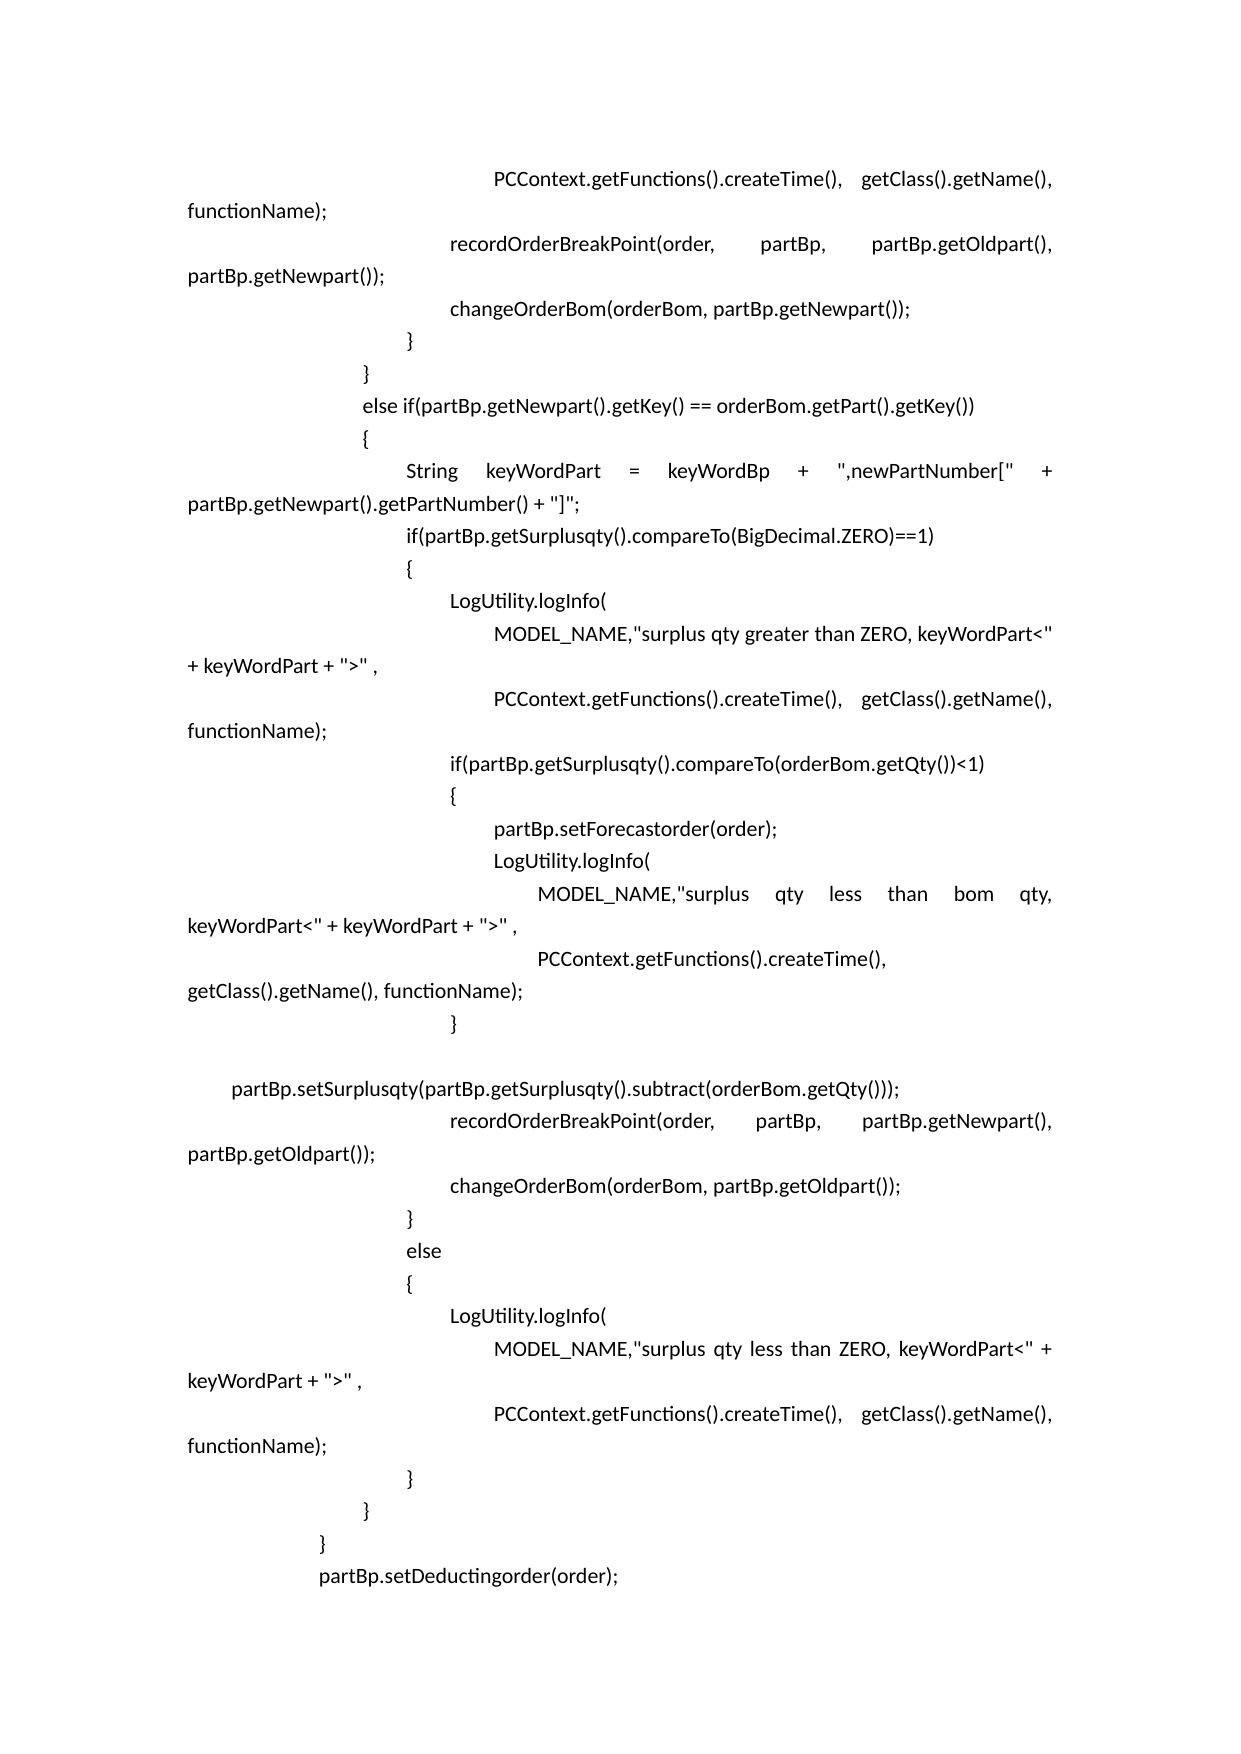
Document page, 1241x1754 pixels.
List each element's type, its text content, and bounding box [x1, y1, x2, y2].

text recordOrderBreakPoint(order, partBp, partBp.getNewpart(), partBp.getOldpart()); [187, 1104, 1053, 1169]
text PCContext.getFunctions().createTime(), getClass().getName(), functionName); [187, 942, 1053, 1007]
text else [187, 1234, 1053, 1267]
text changeOrderBom(orderBom, partBp.getOldpart()); [187, 1169, 1053, 1202]
text { [187, 779, 1053, 812]
text { [187, 552, 1053, 584]
text MODEL_NAME,"surplus qty less than ZERO, keyWordPart<" + keyWordPart + ">" , [187, 1332, 1053, 1397]
text PCContext.getFunctions().createTime(), getClass().getName(), functionName); [187, 1397, 1053, 1462]
text MODEL_NAME,"surplus qty less than bom qty, keyWordPart<" + keyWordPart + ">" , [187, 877, 1053, 942]
text { [187, 1267, 1053, 1299]
text String keyWordPart = keyWordBp + ",newPartNumber[" + partBp.getNewpart().getPartNumber() + "]"; [187, 454, 1053, 519]
text PCContext.getFunctions().createTime(), getClass().getName(), functionName); [187, 682, 1053, 747]
text if(partBp.getSurplusqty().compareTo(BigDecimal.ZERO)==1) [187, 519, 1053, 552]
text } [187, 1007, 1053, 1039]
text } [187, 1202, 1053, 1234]
text recordOrderBreakPoint(order, partBp, partBp.getOldpart(), partBp.getNewpart()); [187, 227, 1053, 292]
text partBp.setDeductingorder(order); [187, 1559, 1053, 1592]
text } [187, 324, 1053, 357]
text LogUtility.logInfo( [187, 584, 1053, 617]
text } [187, 1494, 1053, 1527]
text LogUtility.logInfo( [187, 844, 1053, 877]
text MODEL_NAME,"surplus qty greater than ZERO, keyWordPart<" + keyWordPart + ">" , [187, 617, 1053, 682]
text } [187, 357, 1053, 389]
text { [187, 422, 1053, 454]
text changeOrderBom(orderBom, partBp.getNewpart()); [187, 292, 1053, 324]
text LogUtility.logInfo( [187, 1299, 1053, 1332]
text if(partBp.getSurplusqty().compareTo(orderBom.getQty())<1) [187, 747, 1053, 779]
text partBp.setForecastorder(order); [187, 812, 1053, 844]
text partBp.setSurplusqty(partBp.getSurplusqty().subtract(orderBom.getQty())); [187, 1039, 1053, 1104]
text else if(partBp.getNewpart().getKey() == orderBom.getPart().getKey()) [187, 389, 1053, 422]
text } [187, 1462, 1053, 1494]
text } [187, 1527, 1053, 1559]
text PCContext.getFunctions().createTime(), getClass().getName(), functionName); [187, 162, 1053, 227]
